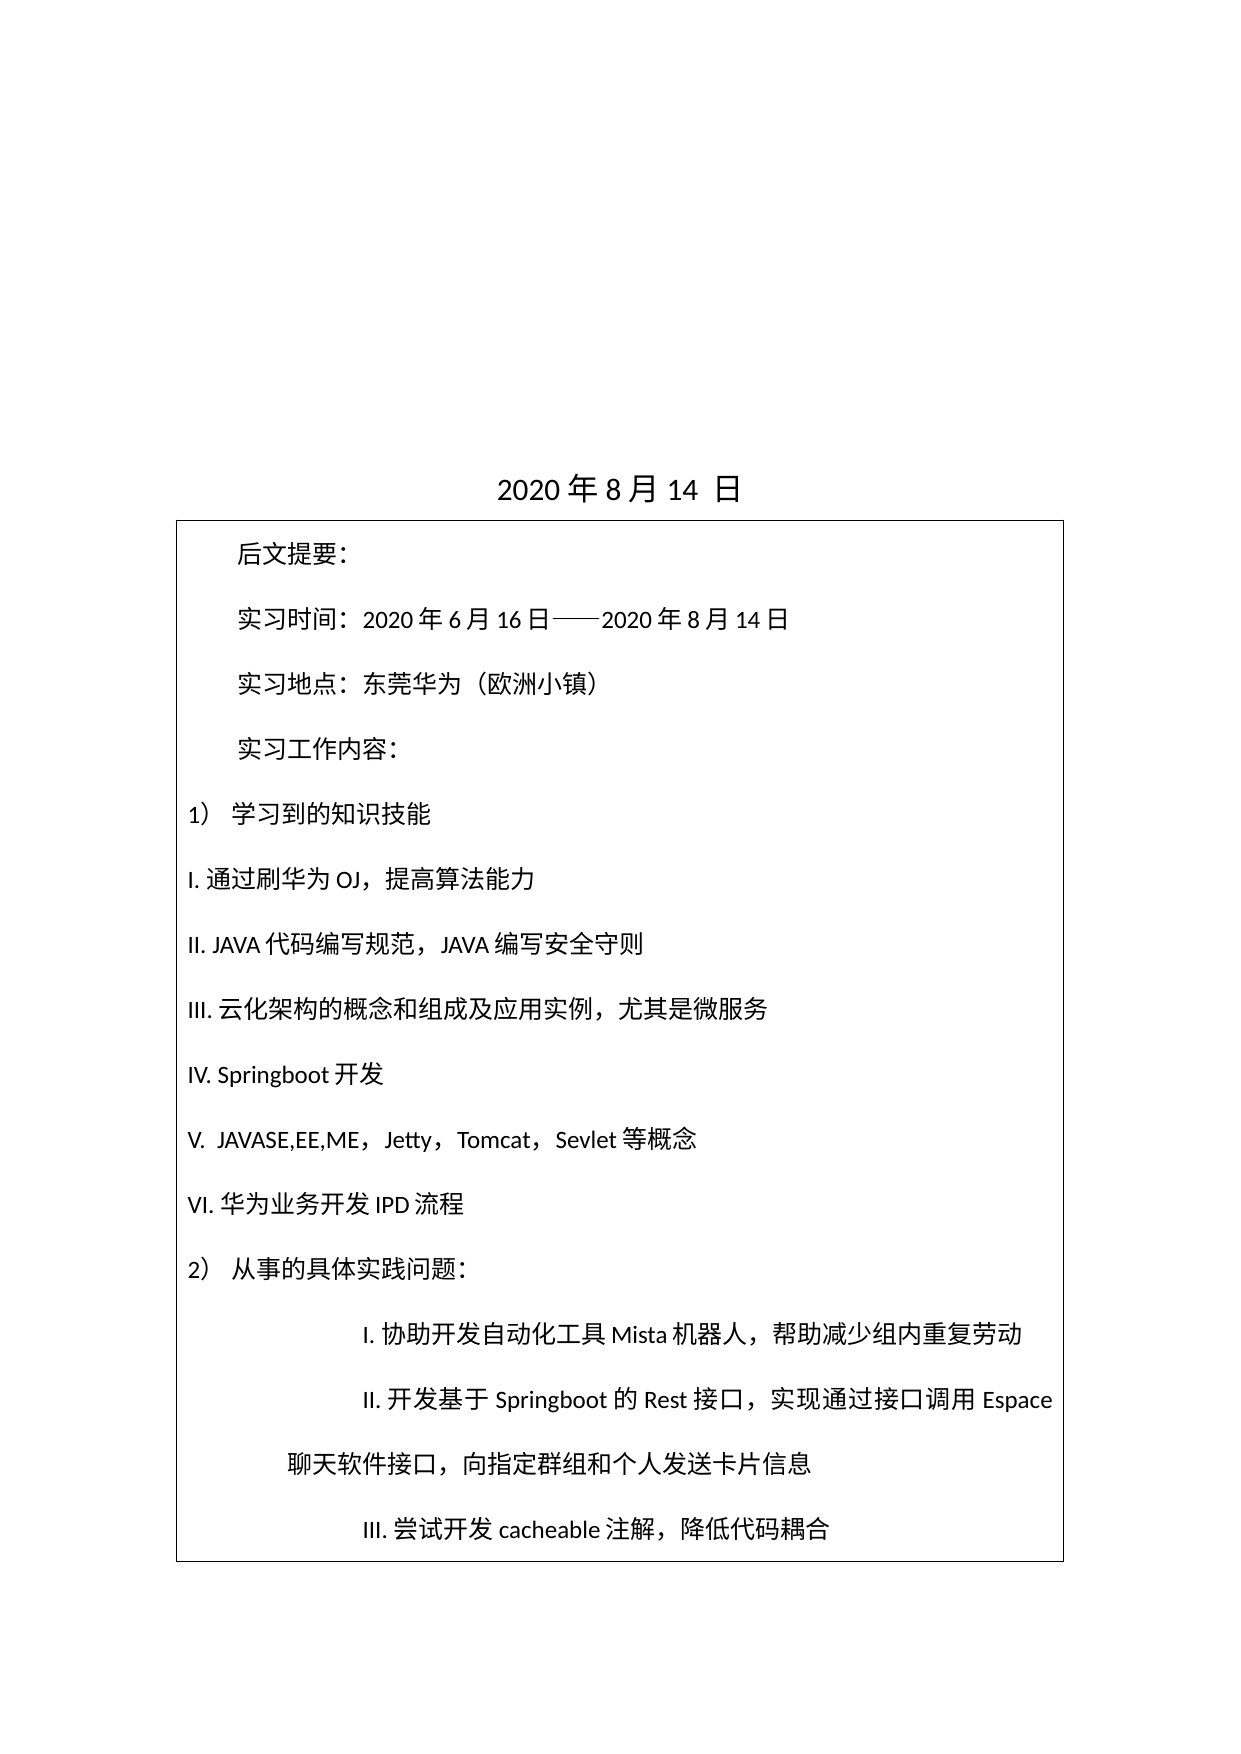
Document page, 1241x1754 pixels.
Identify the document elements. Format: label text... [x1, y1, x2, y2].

text 2020 年 8 月 14 日 [187, 454, 1053, 519]
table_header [177, 521, 1063, 1561]
